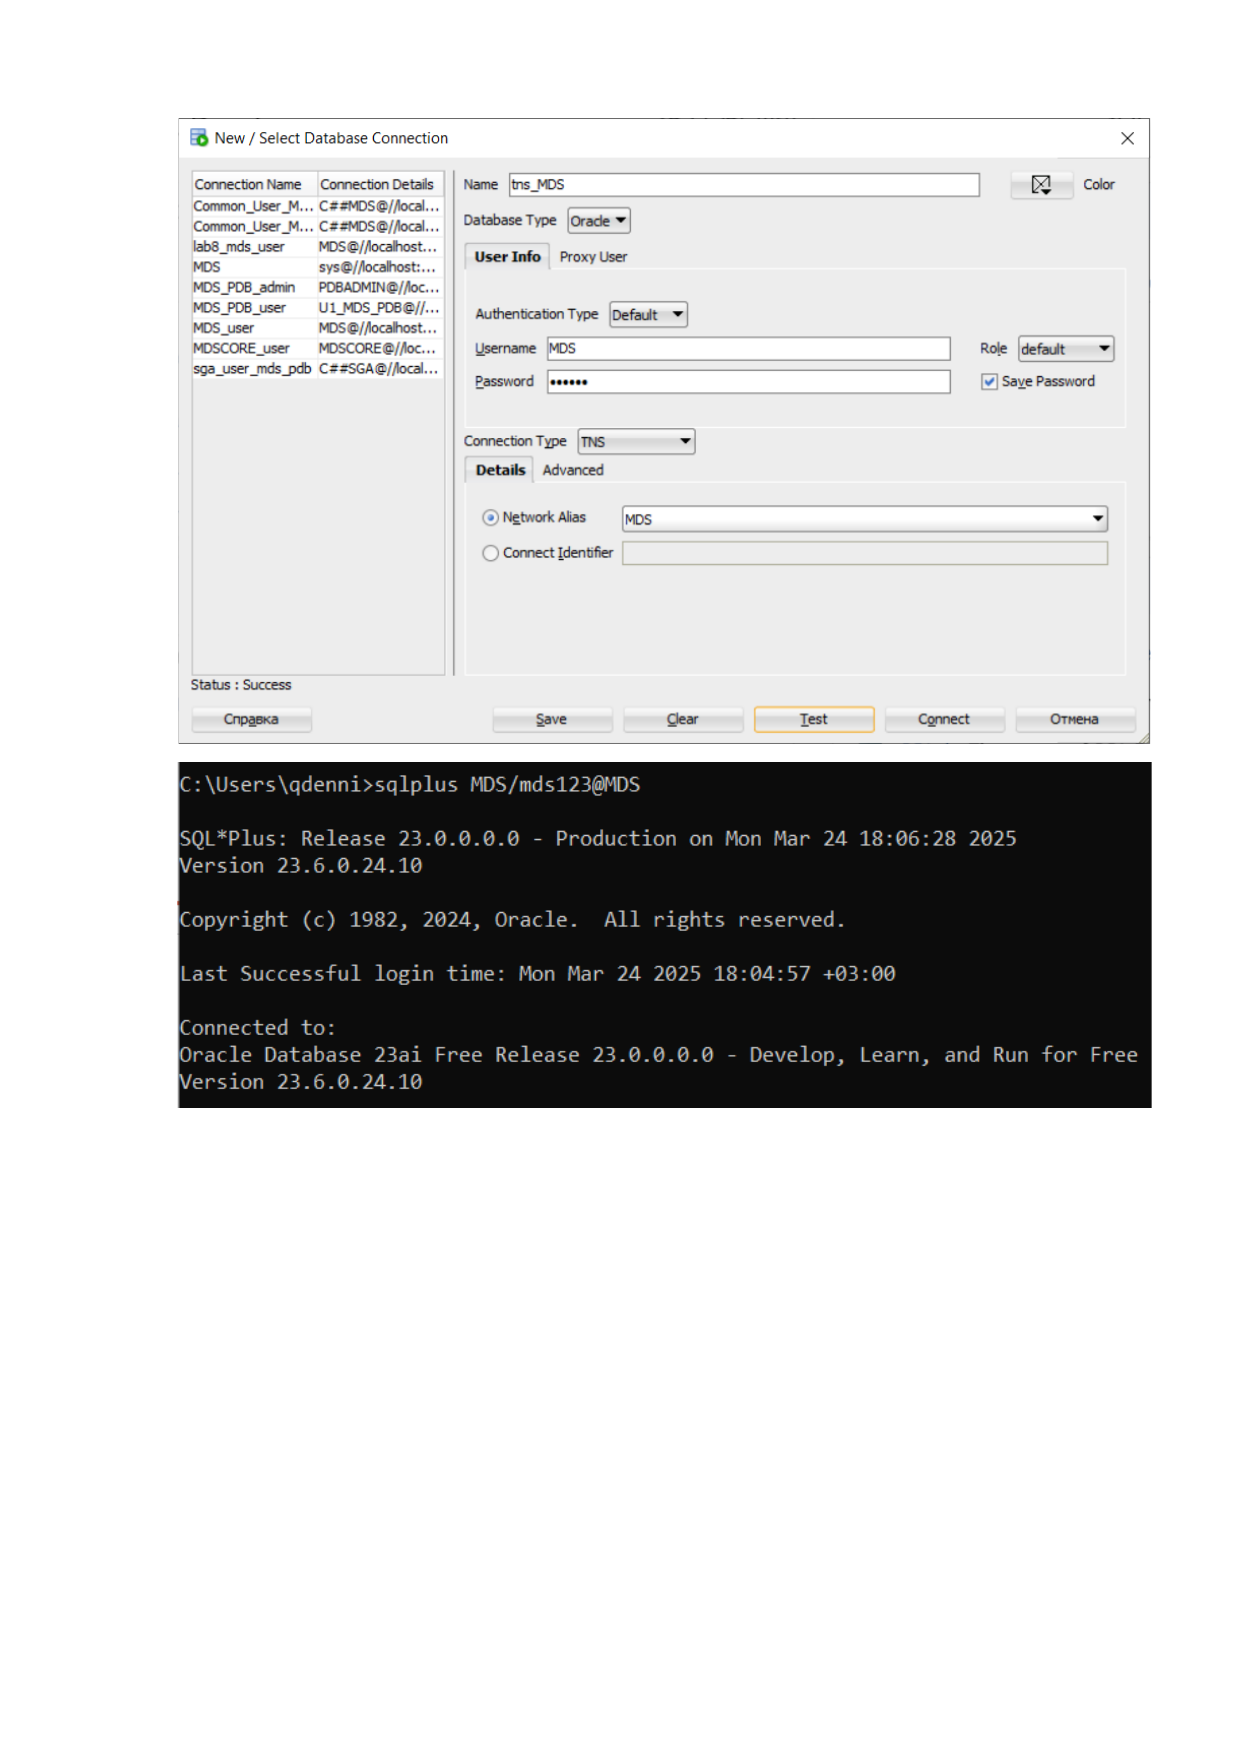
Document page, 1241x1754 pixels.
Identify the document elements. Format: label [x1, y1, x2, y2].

picture [178, 118, 1151, 744]
picture [177, 762, 1152, 1108]
